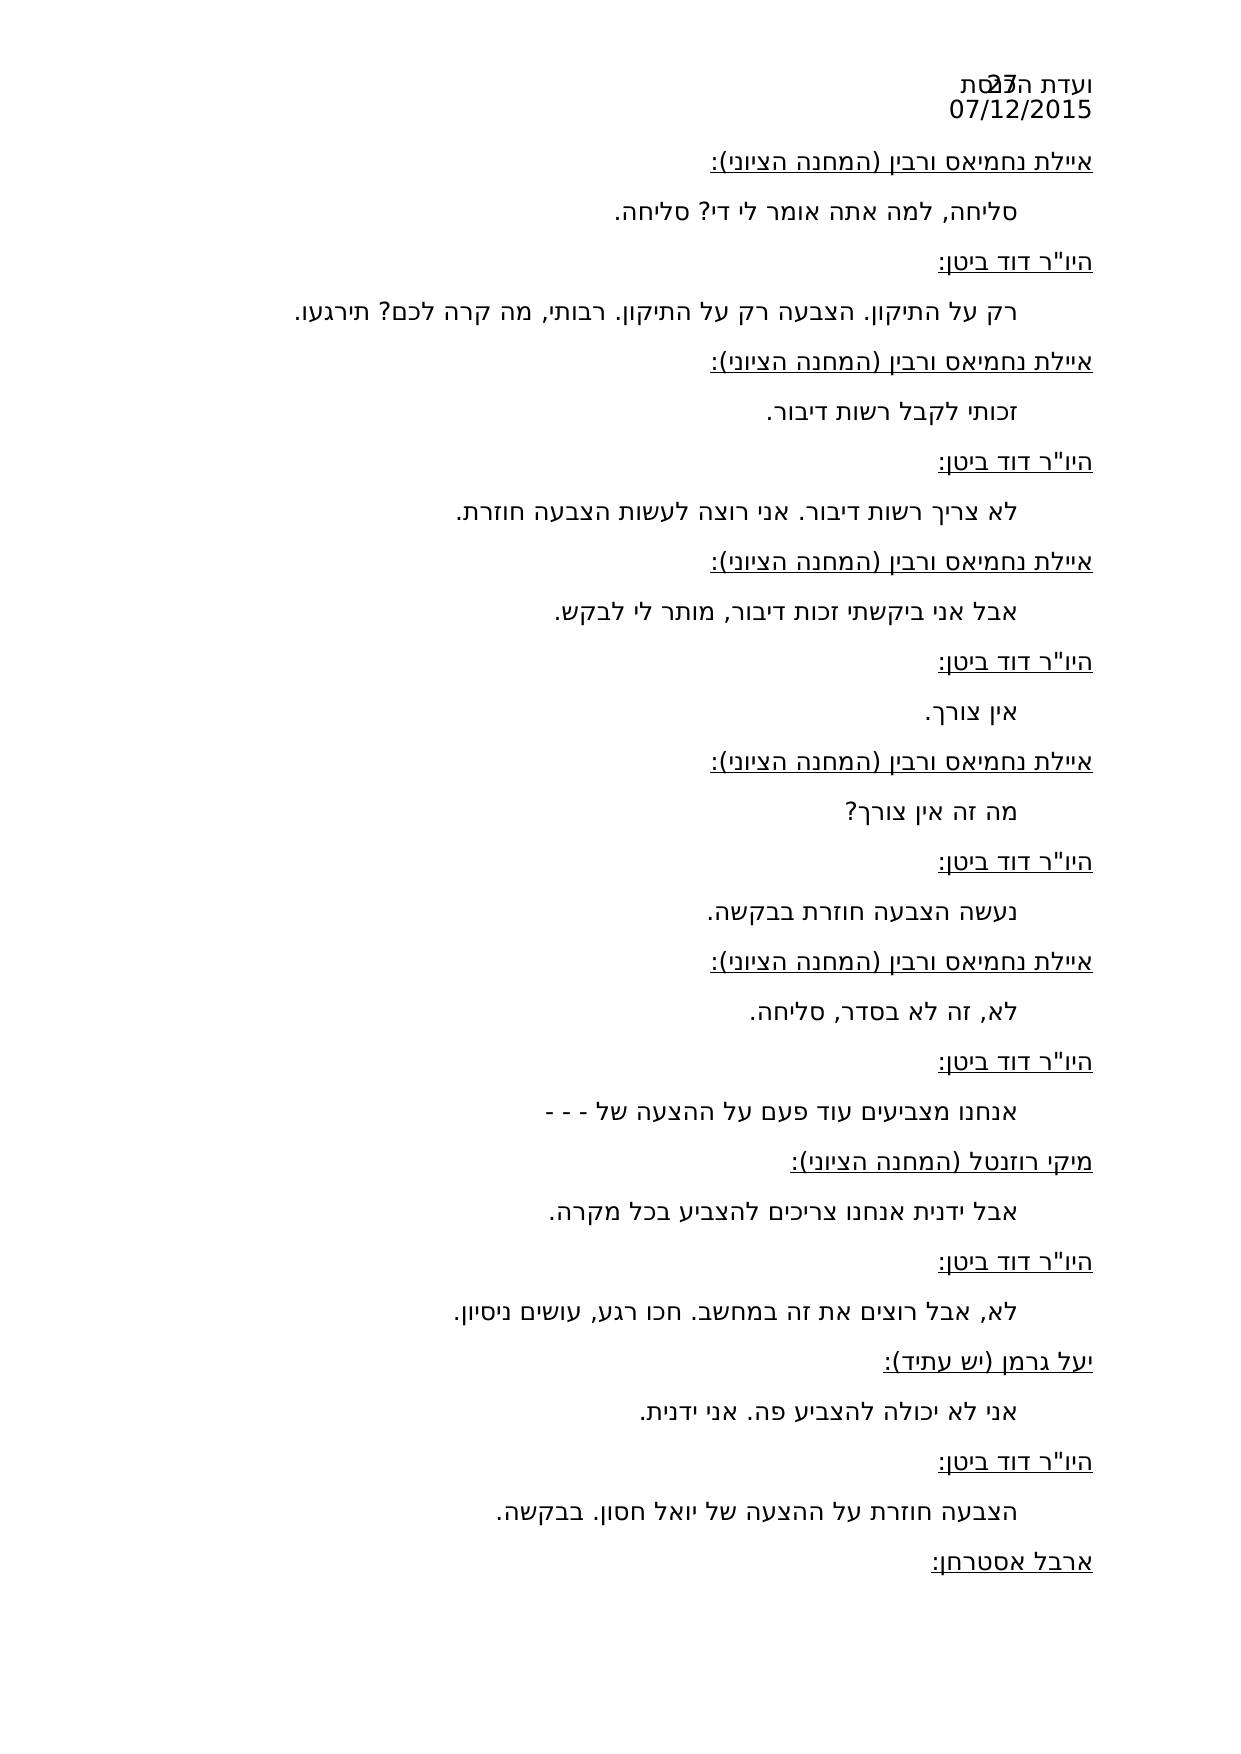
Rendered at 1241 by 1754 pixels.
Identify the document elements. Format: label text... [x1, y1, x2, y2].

text היו"ר דוד ביטן: [147, 1450, 1093, 1475]
text היו"ר דוד ביטן: [147, 850, 1093, 875]
text אני לא יכולה להצביע פה. אני ידנית. [147, 1400, 1093, 1425]
text היו"ר דוד ביטן: [147, 650, 1093, 675]
text ארבל אסטרחן: [147, 1550, 1093, 1575]
text יעל גרמן (יש עתיד): [147, 1350, 1093, 1375]
text סליחה, למה אתה אומר לי די? סליחה. [147, 200, 1093, 225]
text מיקי רוזנטל (המחנה הציוני): [147, 1150, 1093, 1175]
text נעשה הצבעה חוזרת בבקשה. [147, 900, 1093, 925]
text היו"ר דוד ביטן: [147, 1050, 1093, 1075]
text איילת נחמיאס ורבין (המחנה הציוני): [147, 550, 1093, 575]
text אנחנו מצביעים עוד פעם על ההצעה של - - - [147, 1100, 1093, 1125]
text רק על התיקון. הצבעה רק על התיקון. רבותי, מה קרה לכם? תירגעו. [147, 300, 1093, 325]
text לא, זה לא בסדר, סליחה. [147, 1000, 1093, 1025]
text הצבעה חוזרת על ההצעה של יואל חסון. בבקשה. [147, 1500, 1093, 1525]
text איילת נחמיאס ורבין (המחנה הציוני): [147, 750, 1093, 775]
text איילת נחמיאס ורבין (המחנה הציוני): [147, 950, 1093, 975]
text אין צורך. [147, 700, 1093, 725]
text איילת נחמיאס ורבין (המחנה הציוני): [147, 350, 1093, 375]
text אבל אני ביקשתי זכות דיבור, מותר לי לבקש. [147, 600, 1093, 625]
text היו"ר דוד ביטן: [147, 250, 1093, 275]
text לא, אבל רוצים את זה במחשב. חכו רגע, עושים ניסיון. [147, 1300, 1093, 1325]
text היו"ר דוד ביטן: [147, 450, 1093, 475]
text מה זה אין צורך? [147, 800, 1093, 825]
text היו"ר דוד ביטן: [147, 1250, 1093, 1275]
text זכותי לקבל רשות דיבור. [147, 400, 1093, 425]
text איילת נחמיאס ורבין (המחנה הציוני): [147, 150, 1093, 175]
text אבל ידנית אנחנו צריכים להצביע בכל מקרה. [147, 1200, 1093, 1225]
text לא צריך רשות דיבור. אני רוצה לעשות הצבעה חוזרת. [147, 500, 1093, 525]
